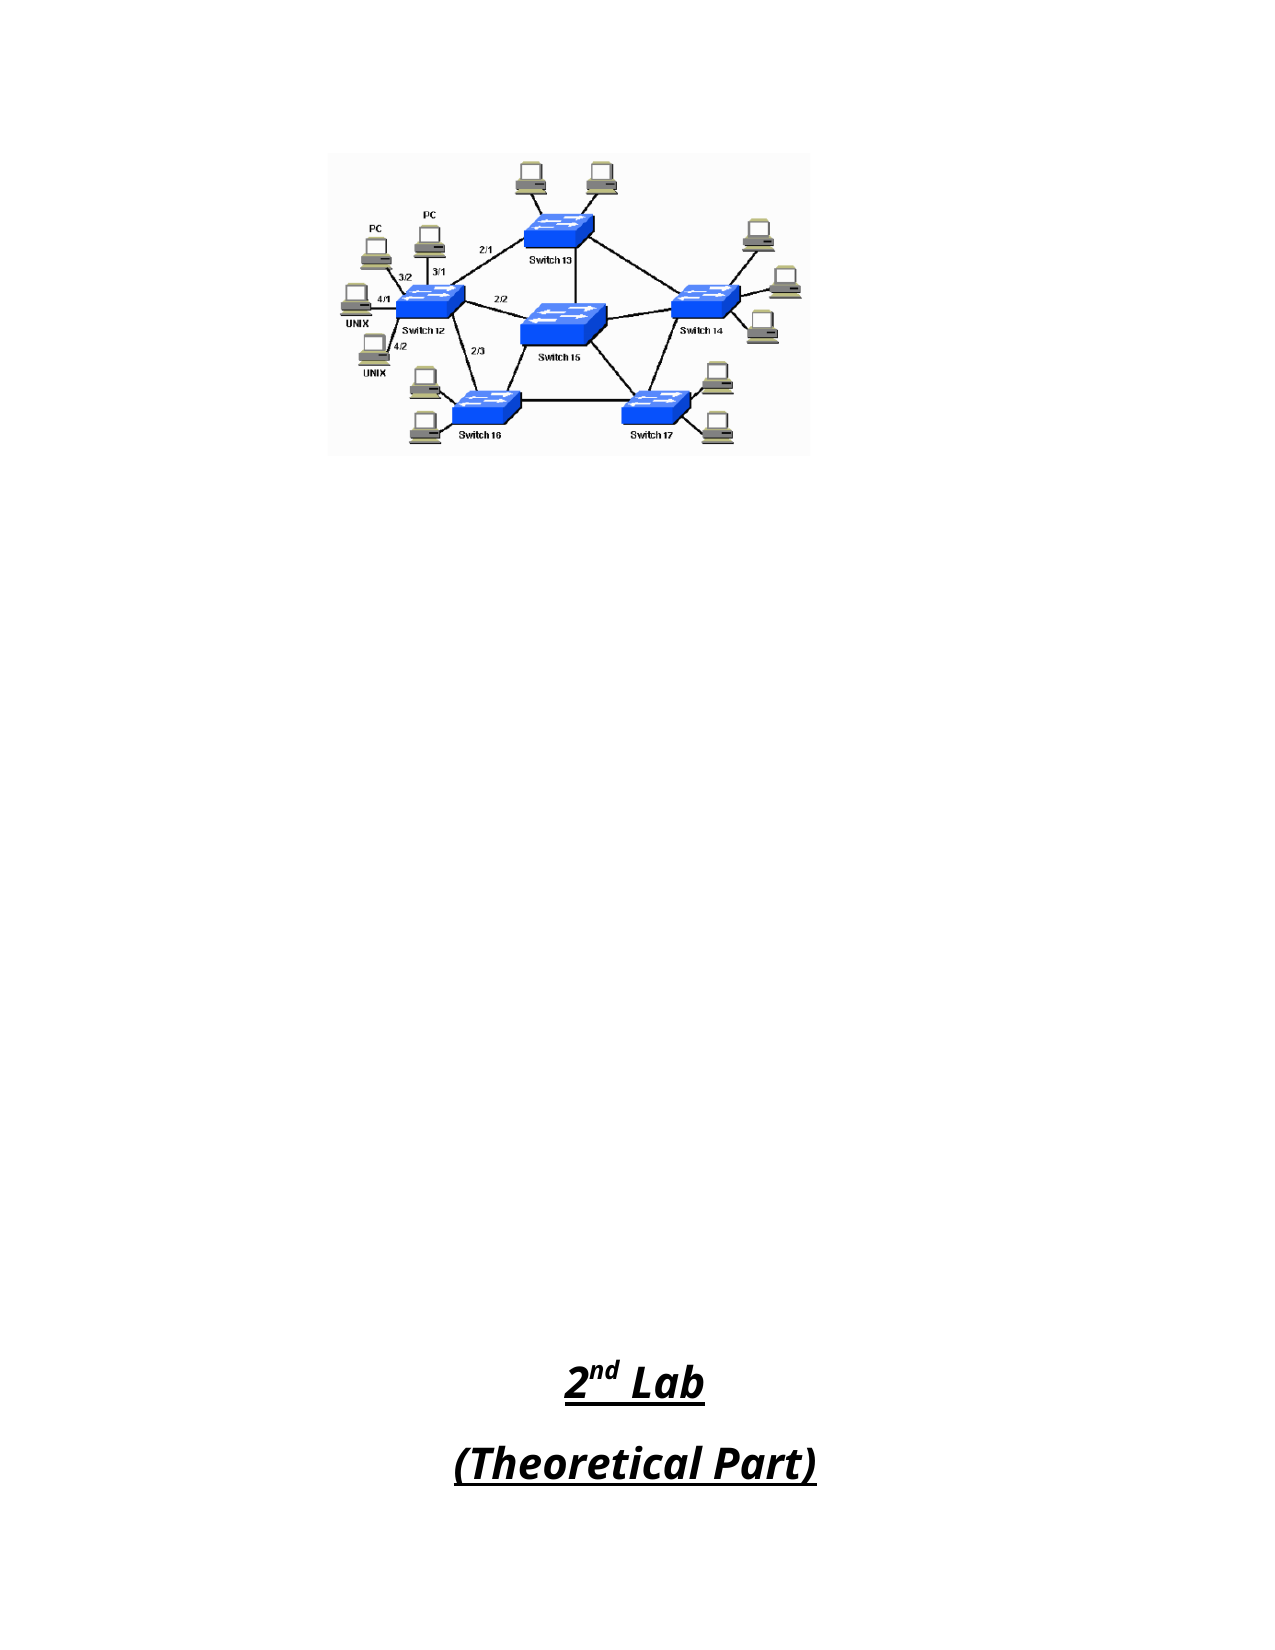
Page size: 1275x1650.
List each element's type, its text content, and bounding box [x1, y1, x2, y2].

text 2nd Lab [150, 1352, 1125, 1412]
picture [327, 153, 811, 456]
text (Theoretical Part) [150, 1433, 1125, 1493]
